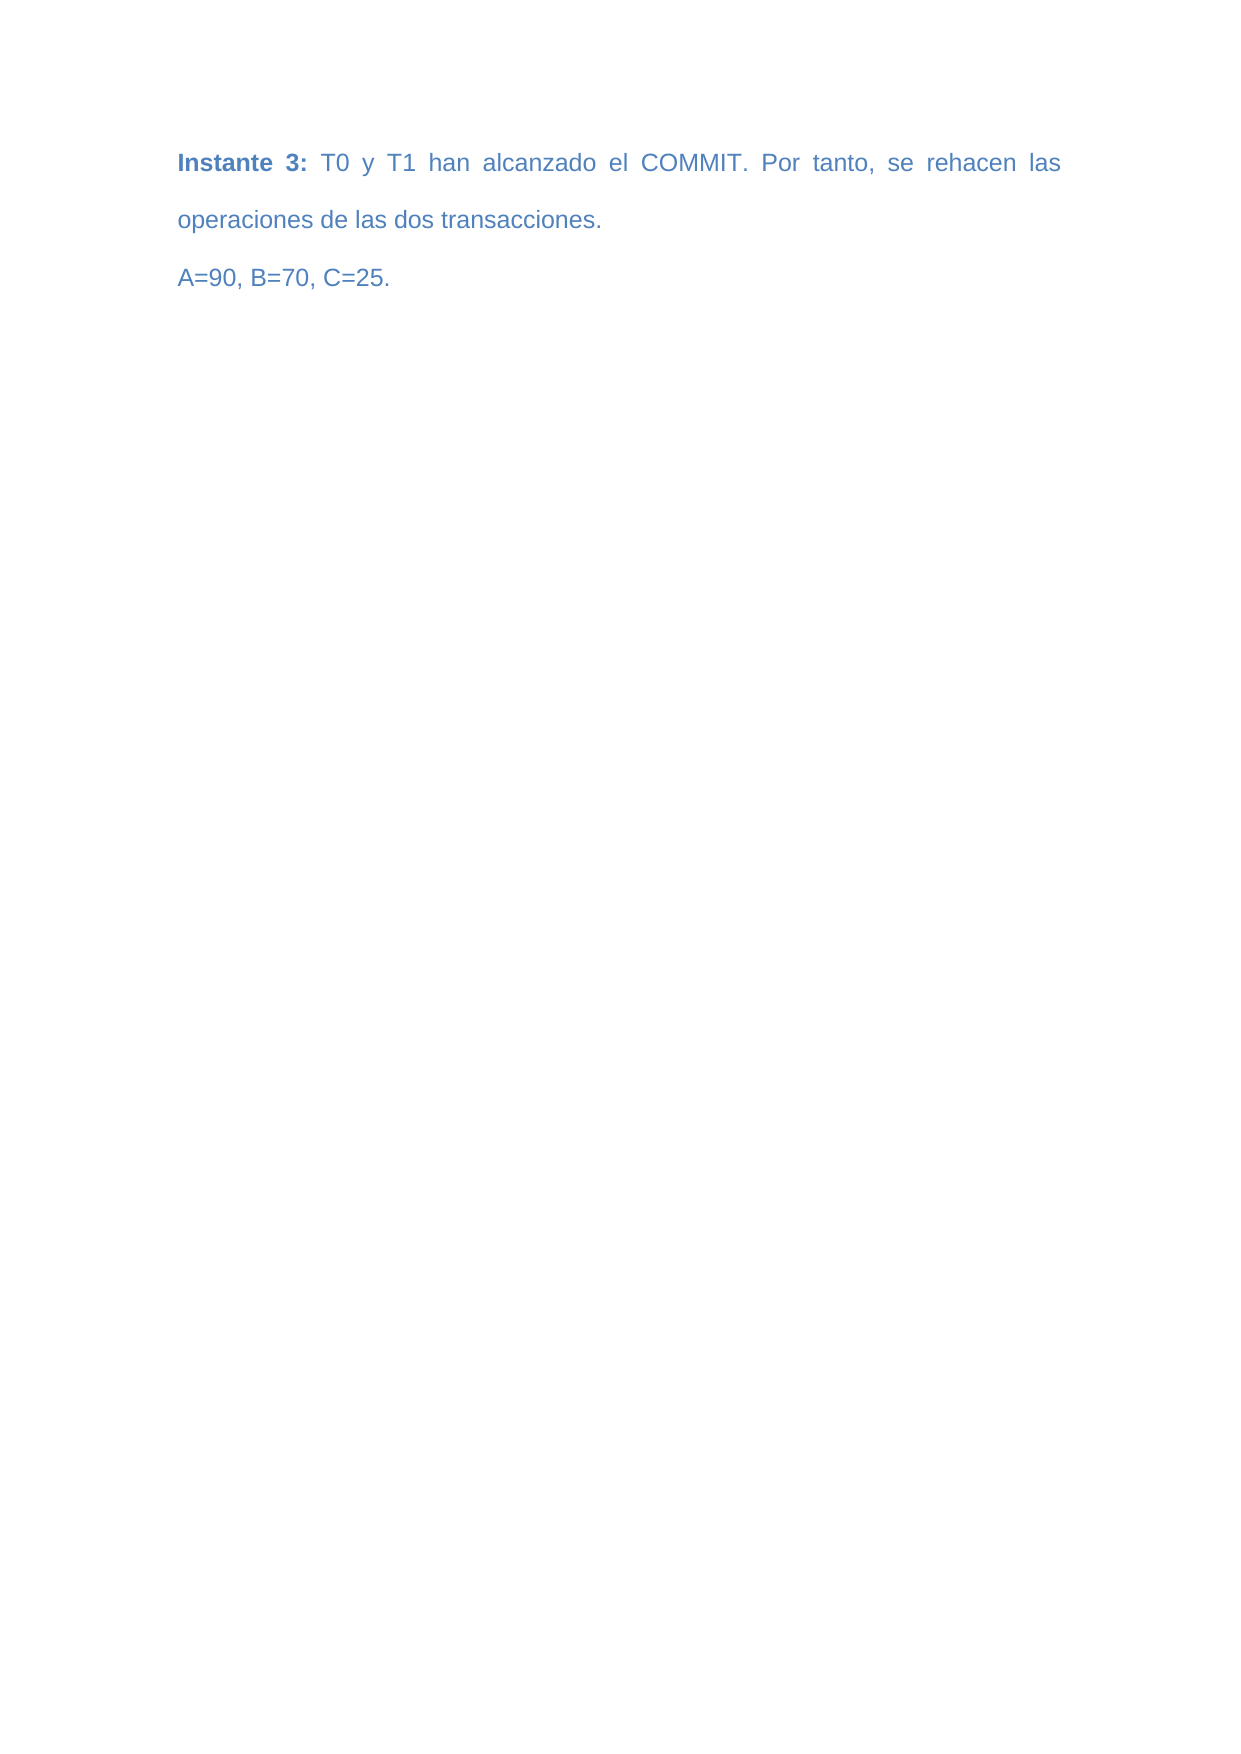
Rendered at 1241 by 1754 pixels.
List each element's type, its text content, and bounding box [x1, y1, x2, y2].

text A=90, B=70, C=25. [177, 263, 1063, 291]
text Instante 3: T0 y T1 han alcanzado el COMMIT. Por tanto, se rehacen las operaciones de las dos transacciones. [177, 148, 1063, 234]
